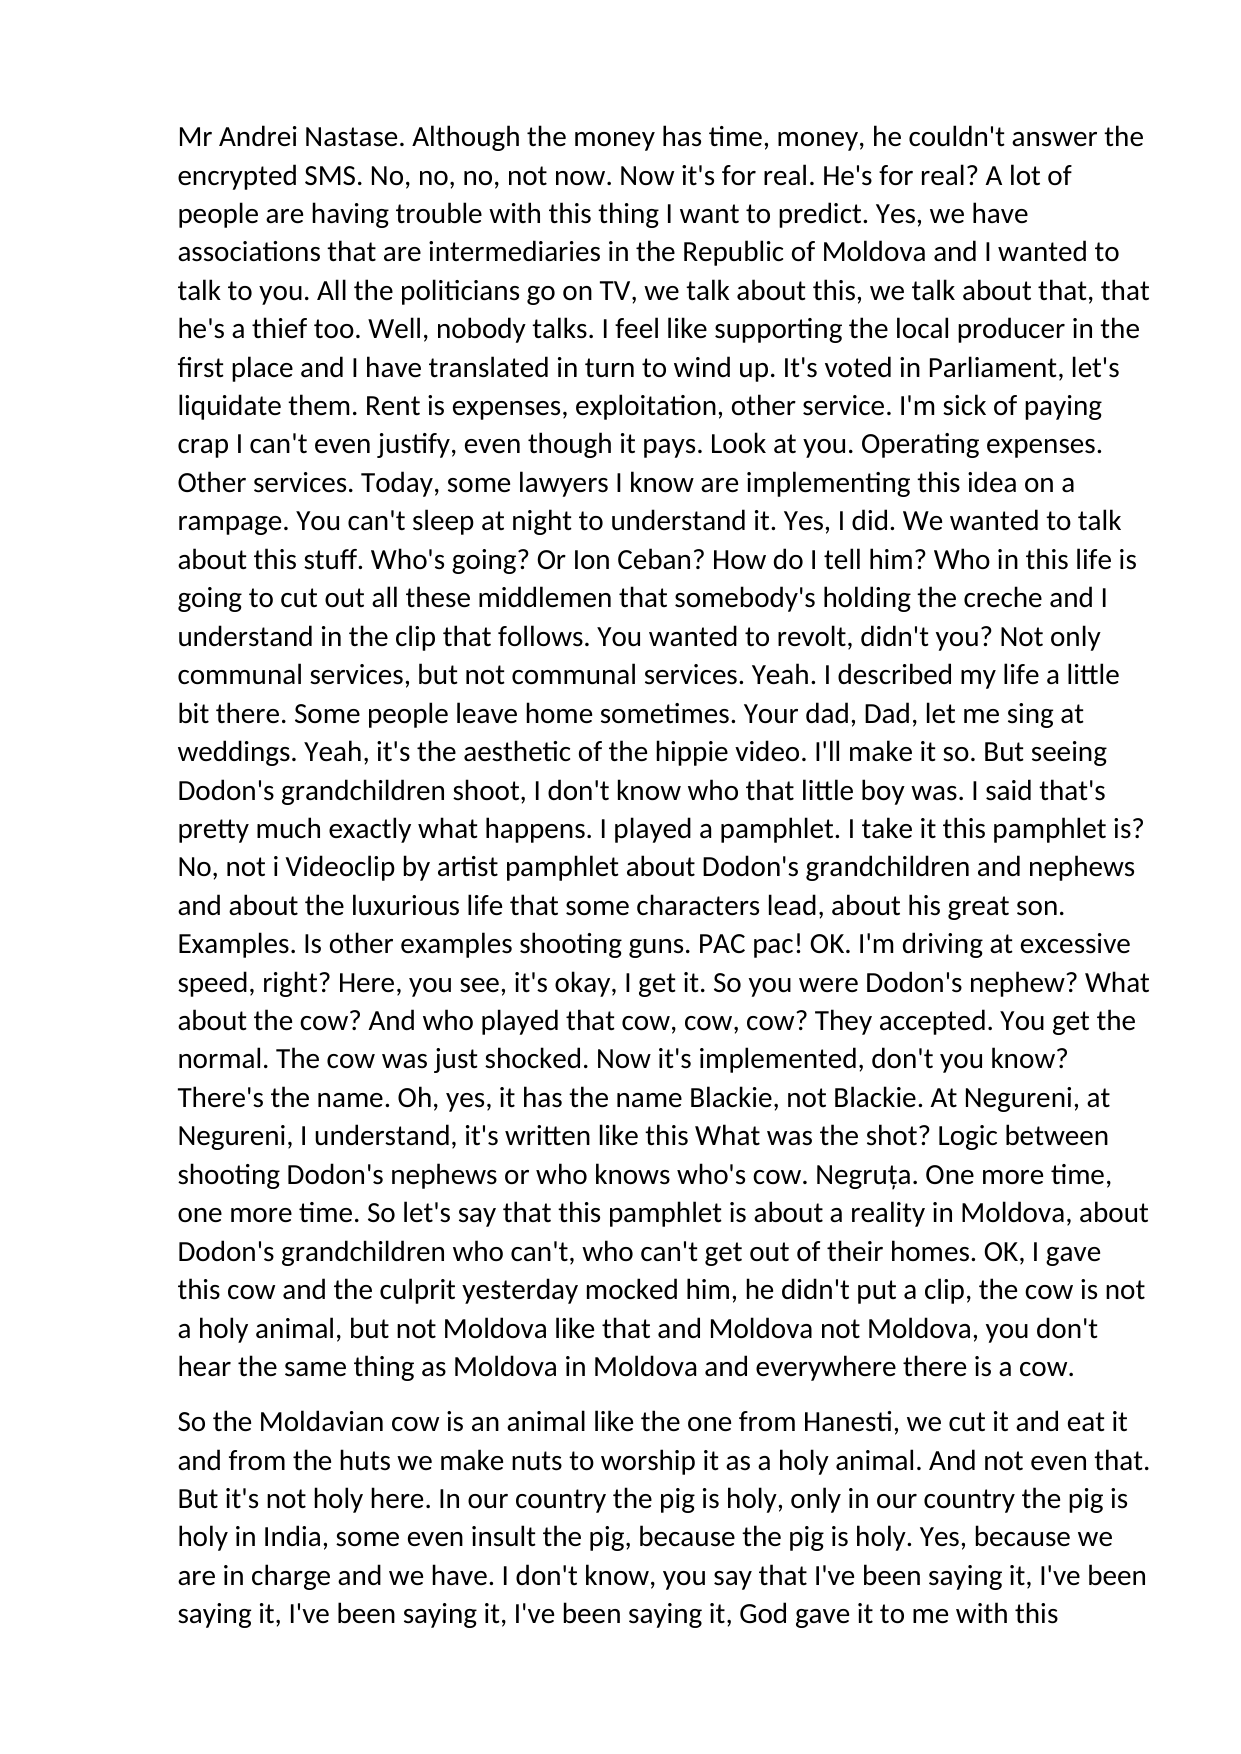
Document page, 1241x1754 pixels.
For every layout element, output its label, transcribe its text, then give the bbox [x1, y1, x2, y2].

text Mr Andrei Nastase. Although the money has time, money, he couldn't answer the encrypted SMS. No, no, no, not now. Now it's for real. He's for real? A lot of people are having trouble with this thing I want to predict. Yes, we have associations that are intermediaries in the Republic of Moldova and I wanted to talk to you. All the politicians go on TV, we talk about this, we talk about that, that he's a thief too. Well, nobody talks. I feel like supporting the local producer in the first place and I have translated in turn to wind up. It's voted in Parliament, let's liquidate them. Rent is expenses, exploitation, other service. I'm sick of paying crap I can't even justify, even though it pays. Look at you. Operating expenses. Other services. Today, some lawyers I know are implementing this idea on a rampage. You can't sleep at night to understand it. Yes, I did. We wanted to talk about this stuff. Who's going? Or Ion Ceban? How do I tell him? Who in this life is going to cut out all these middlemen that somebody's holding the creche and I understand in the clip that follows. You wanted to revolt, didn't you? Not only communal services, but not communal services. Yeah. I described my life a little bit there. Some people leave home sometimes. Your dad, Dad, let me sing at weddings. Yeah, it's the aesthetic of the hippie video. I'll make it so. But seeing Dodon's grandchildren shoot, I don't know who that little boy was. I said that's pretty much exactly what happens. I played a pamphlet. I take it this pamphlet is? No, not i Videoclip by artist pamphlet about Dodon's grandchildren and nephews and about the luxurious life that some characters lead, about his great son. Examples. Is other examples shooting guns. PAC pac! OK. I'm driving at excessive speed, right? Here, you see, it's okay, I get it. So you were Dodon's nephew? What about the cow? And who played that cow, cow, cow? They accepted. You get the normal. The cow was just shocked. Now it's implemented, don't you know? There's the name. Oh, yes, it has the name Blackie, not Blackie. At Negureni, at Negureni, I understand, it's written like this What was the shot? Logic between shooting Dodon's nephews or who knows who's cow. Negruța. One more time, one more time. So let's say that this pamphlet is about a reality in Moldova, about Dodon's grandchildren who can't, who can't get out of their homes. OK, I gave this cow and the culprit yesterday mocked him, he didn't put a clip, the cow is not a holy animal, but not Moldova like that and Moldova not Moldova, you don't hear the same thing as Moldova in Moldova and everywhere there is a cow. [177, 118, 1152, 1384]
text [177, 1403, 1152, 1631]
